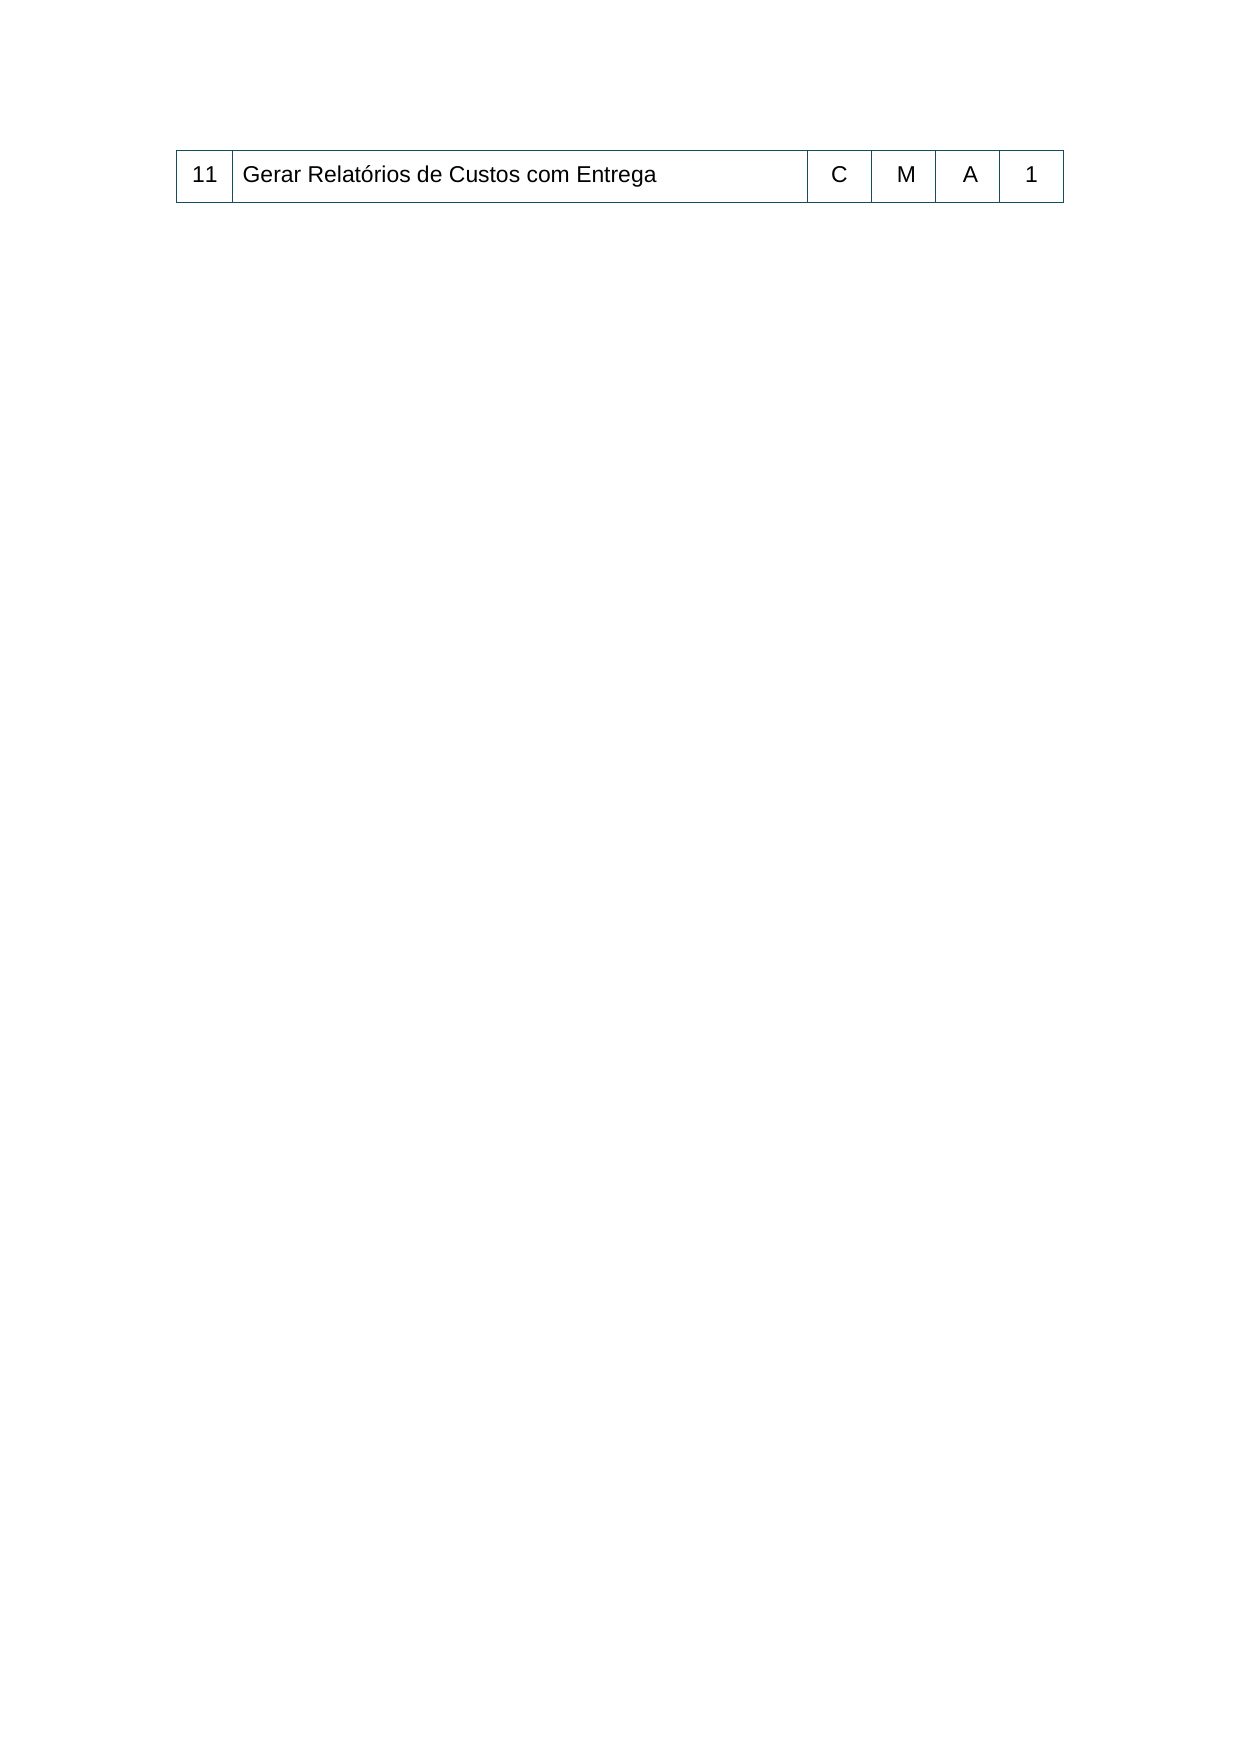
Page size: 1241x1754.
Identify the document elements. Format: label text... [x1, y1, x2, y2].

table_cell C [808, 151, 871, 202]
table_cell Gerar Relatórios de Custos com Entrega [233, 151, 807, 202]
table_cell 11 [177, 151, 232, 202]
table_cell 1 [1000, 151, 1063, 202]
table_cell M [872, 151, 935, 202]
table_cell A [936, 151, 999, 202]
